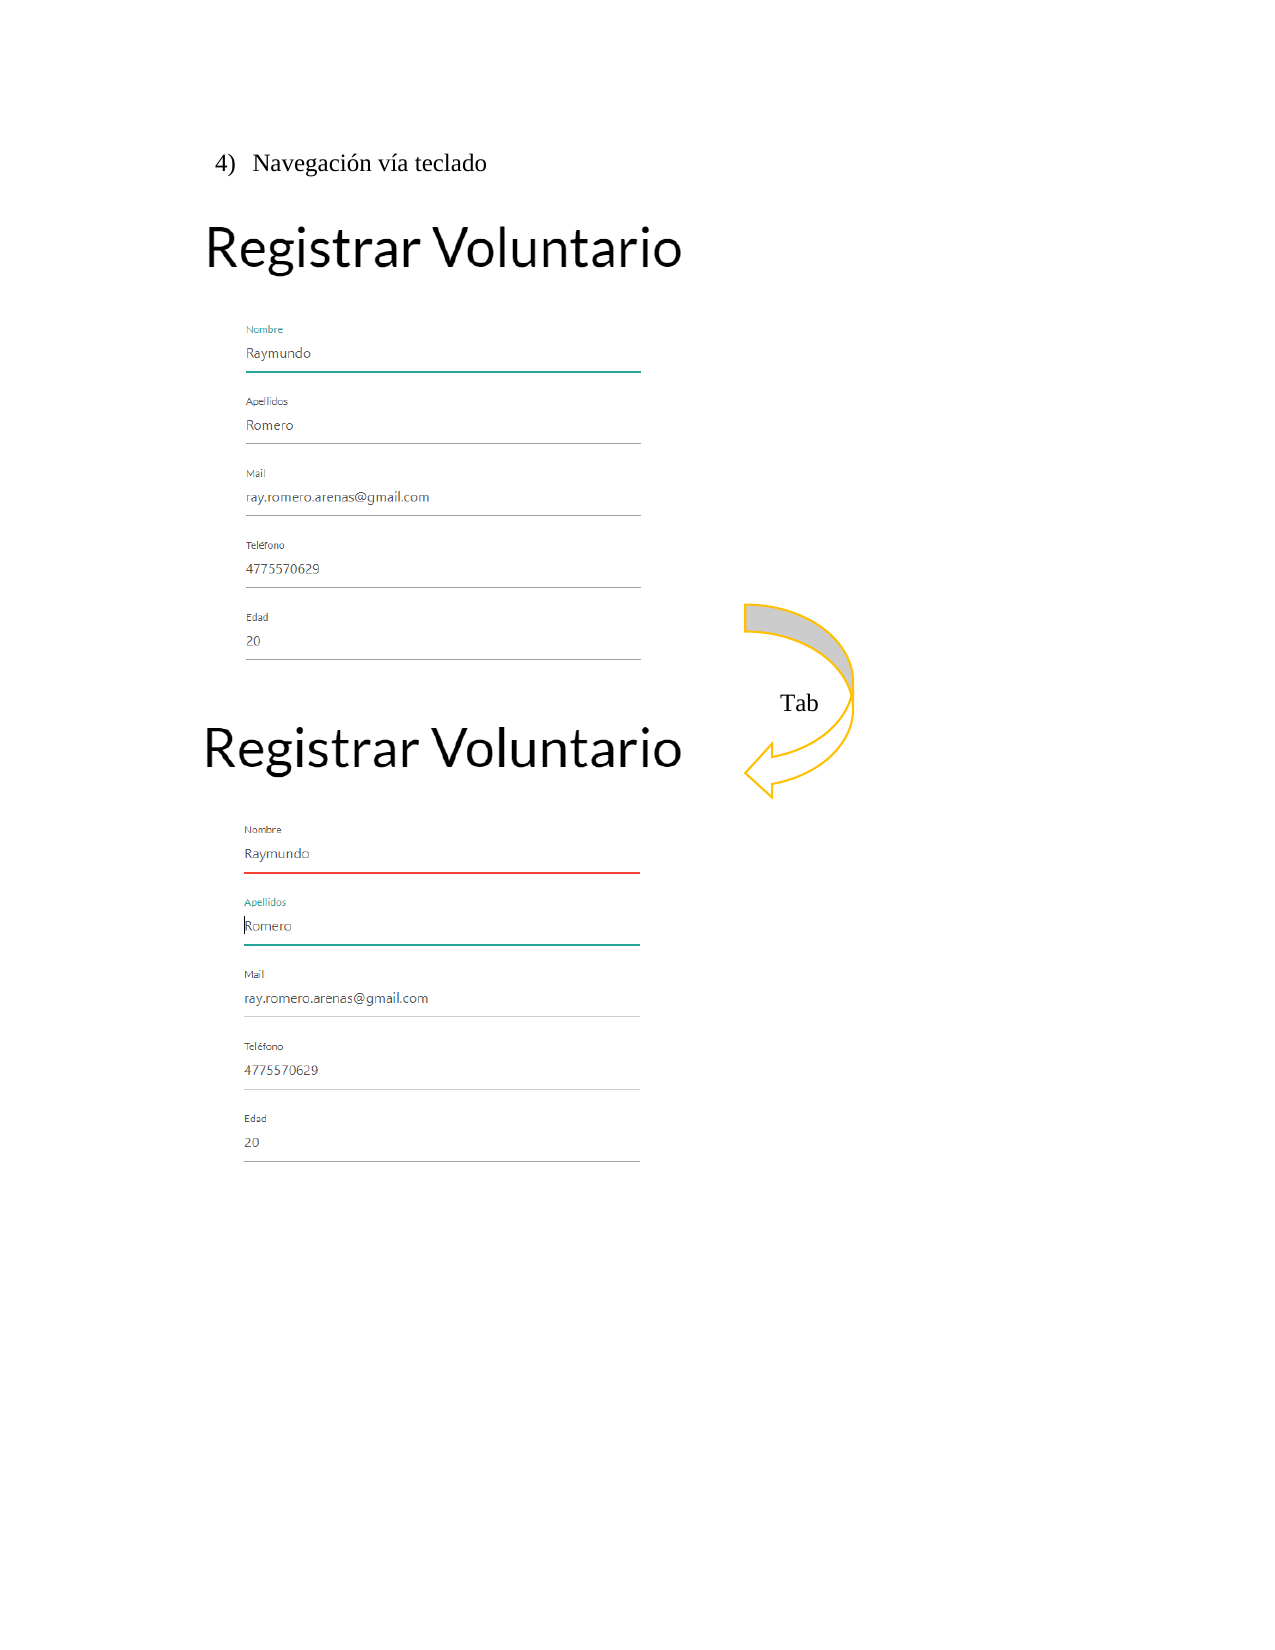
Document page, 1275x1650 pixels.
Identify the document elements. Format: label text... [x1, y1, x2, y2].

picture [177, 205, 709, 679]
picture [177, 707, 709, 1185]
list Navegación vía teclado [215, 148, 1098, 176]
